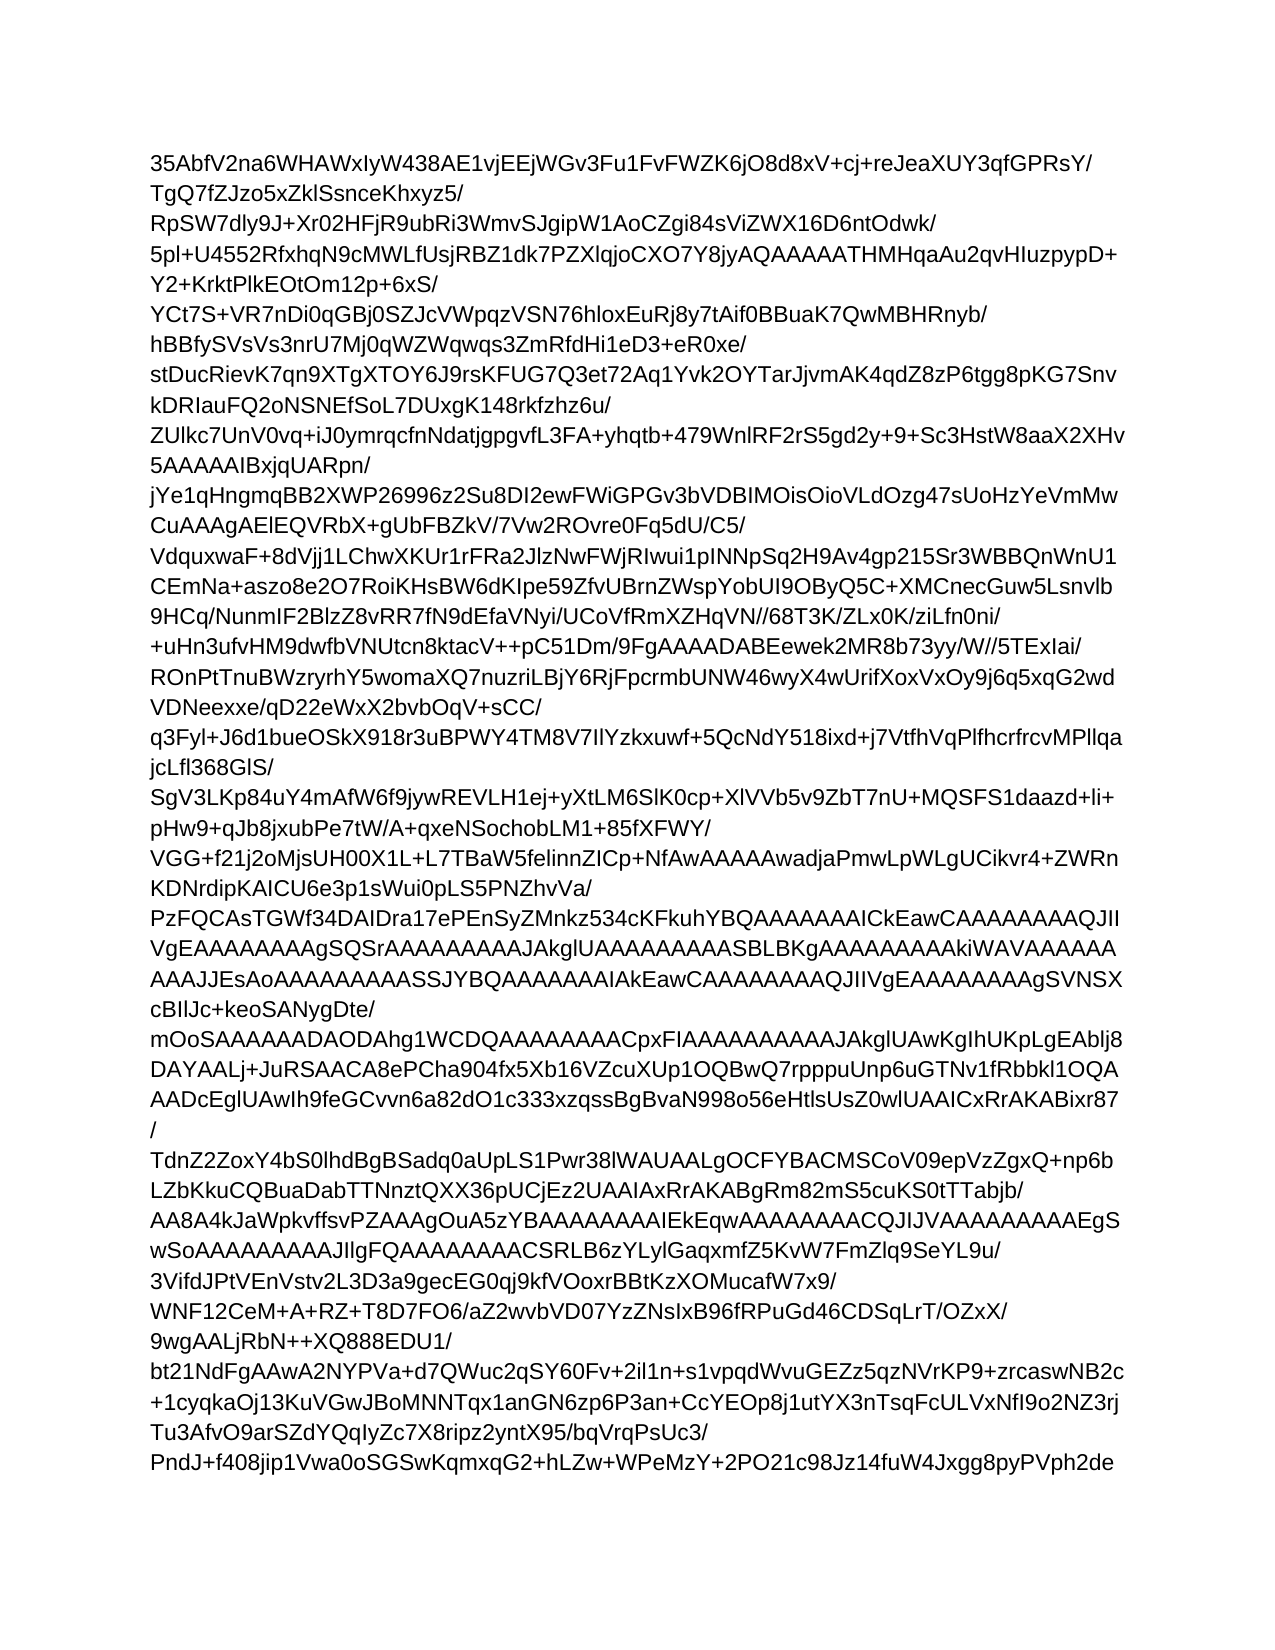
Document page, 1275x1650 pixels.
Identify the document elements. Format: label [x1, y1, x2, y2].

text [150, 150, 1125, 1475]
